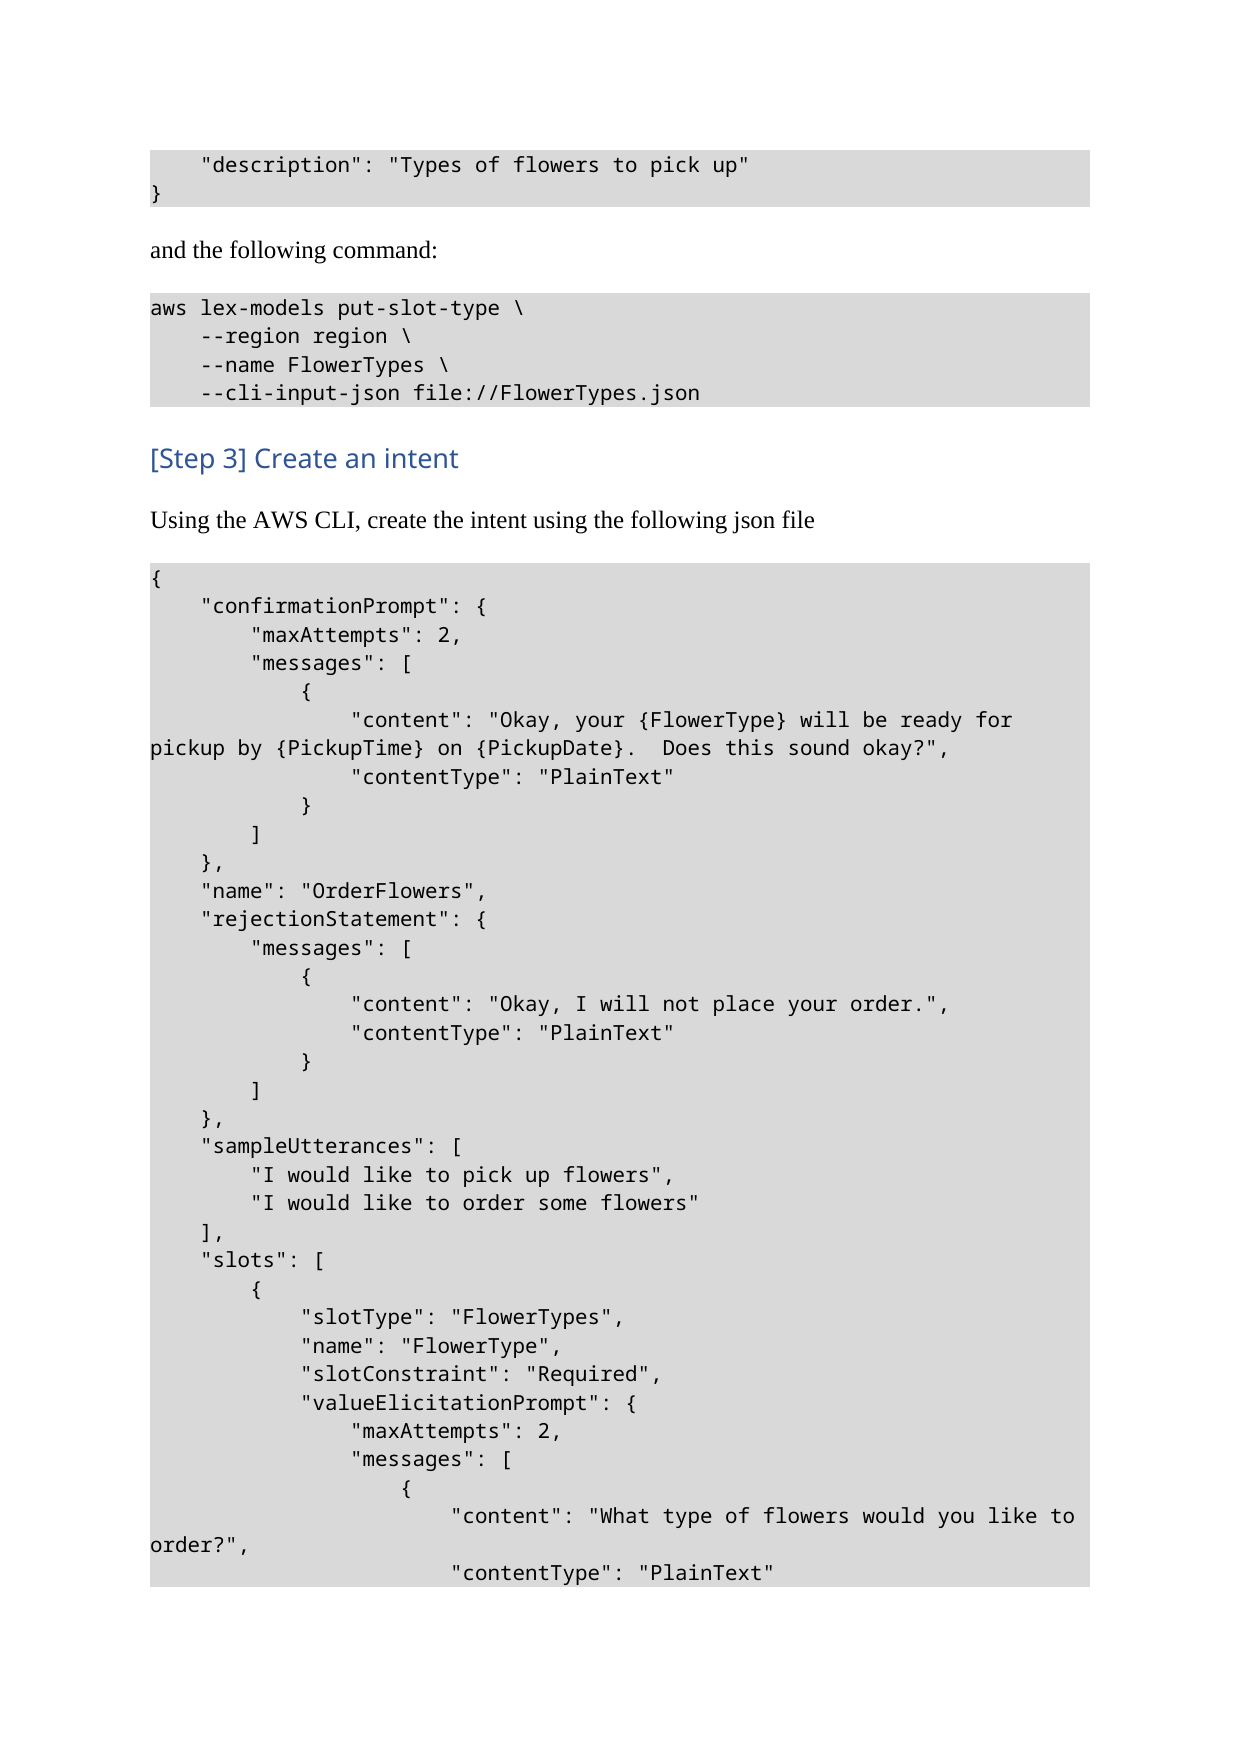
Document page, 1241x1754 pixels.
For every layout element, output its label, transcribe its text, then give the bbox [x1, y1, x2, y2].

text "description": "Types of flowers to pick up" [150, 150, 1090, 178]
subtitle [Step 3] Create an intent [150, 440, 1090, 477]
text "valueElicitationPrompt": { [150, 1388, 1090, 1416]
text "slotConstraint": "Required", [150, 1359, 1090, 1388]
text "content": "Okay, your {FlowerType} will be ready for pickup by {PickupTime} on {PickupDate}. Does this sound okay?", [150, 705, 1090, 762]
text "messages": [ [150, 648, 1090, 677]
text "contentType": "PlainText" [150, 1018, 1090, 1046]
text } [150, 178, 1090, 207]
text ], [150, 1217, 1090, 1245]
text { [150, 677, 1090, 705]
text "I would like to order some flowers" [150, 1188, 1090, 1217]
text "name": "FlowerType", [150, 1331, 1090, 1359]
text "I would like to pick up flowers", [150, 1160, 1090, 1188]
text { [150, 563, 1090, 591]
text "messages": [ [150, 1444, 1090, 1473]
text ] [150, 819, 1090, 847]
text --cli-input-json file://FlowerTypes.json [150, 378, 1090, 407]
text --name FlowerTypes \ [150, 350, 1090, 378]
text }, [150, 847, 1090, 876]
text "content": "Okay, I will not place your order.", [150, 989, 1090, 1018]
text "maxAttempts": 2, [150, 620, 1090, 648]
text "messages": [ [150, 933, 1090, 961]
text "slots": [ [150, 1245, 1090, 1274]
text --region region \ [150, 322, 1090, 350]
text "sampleUtterances": [ [150, 1132, 1090, 1160]
text "contentType": "PlainText" [150, 762, 1090, 790]
text { [150, 1274, 1090, 1302]
text "rejectionStatement": { [150, 904, 1090, 933]
text { [150, 961, 1090, 989]
text aws lex-models put-slot-type \ [150, 293, 1090, 322]
text Using the AWS CLI, create the intent using the following json file [150, 505, 1090, 534]
text "slotType": "FlowerTypes", [150, 1302, 1090, 1331]
text "name": "OrderFlowers", [150, 876, 1090, 904]
text } [150, 790, 1090, 819]
text "confirmationPrompt": { [150, 591, 1090, 620]
text and the following command: [150, 236, 1090, 264]
text "content": "What type of flowers would you like to order?", [150, 1501, 1090, 1558]
text { [150, 1473, 1090, 1501]
text "contentType": "PlainText" [150, 1558, 1090, 1587]
text } [150, 1046, 1090, 1075]
text }, [150, 1103, 1090, 1132]
text "maxAttempts": 2, [150, 1416, 1090, 1444]
text ] [150, 1075, 1090, 1103]
